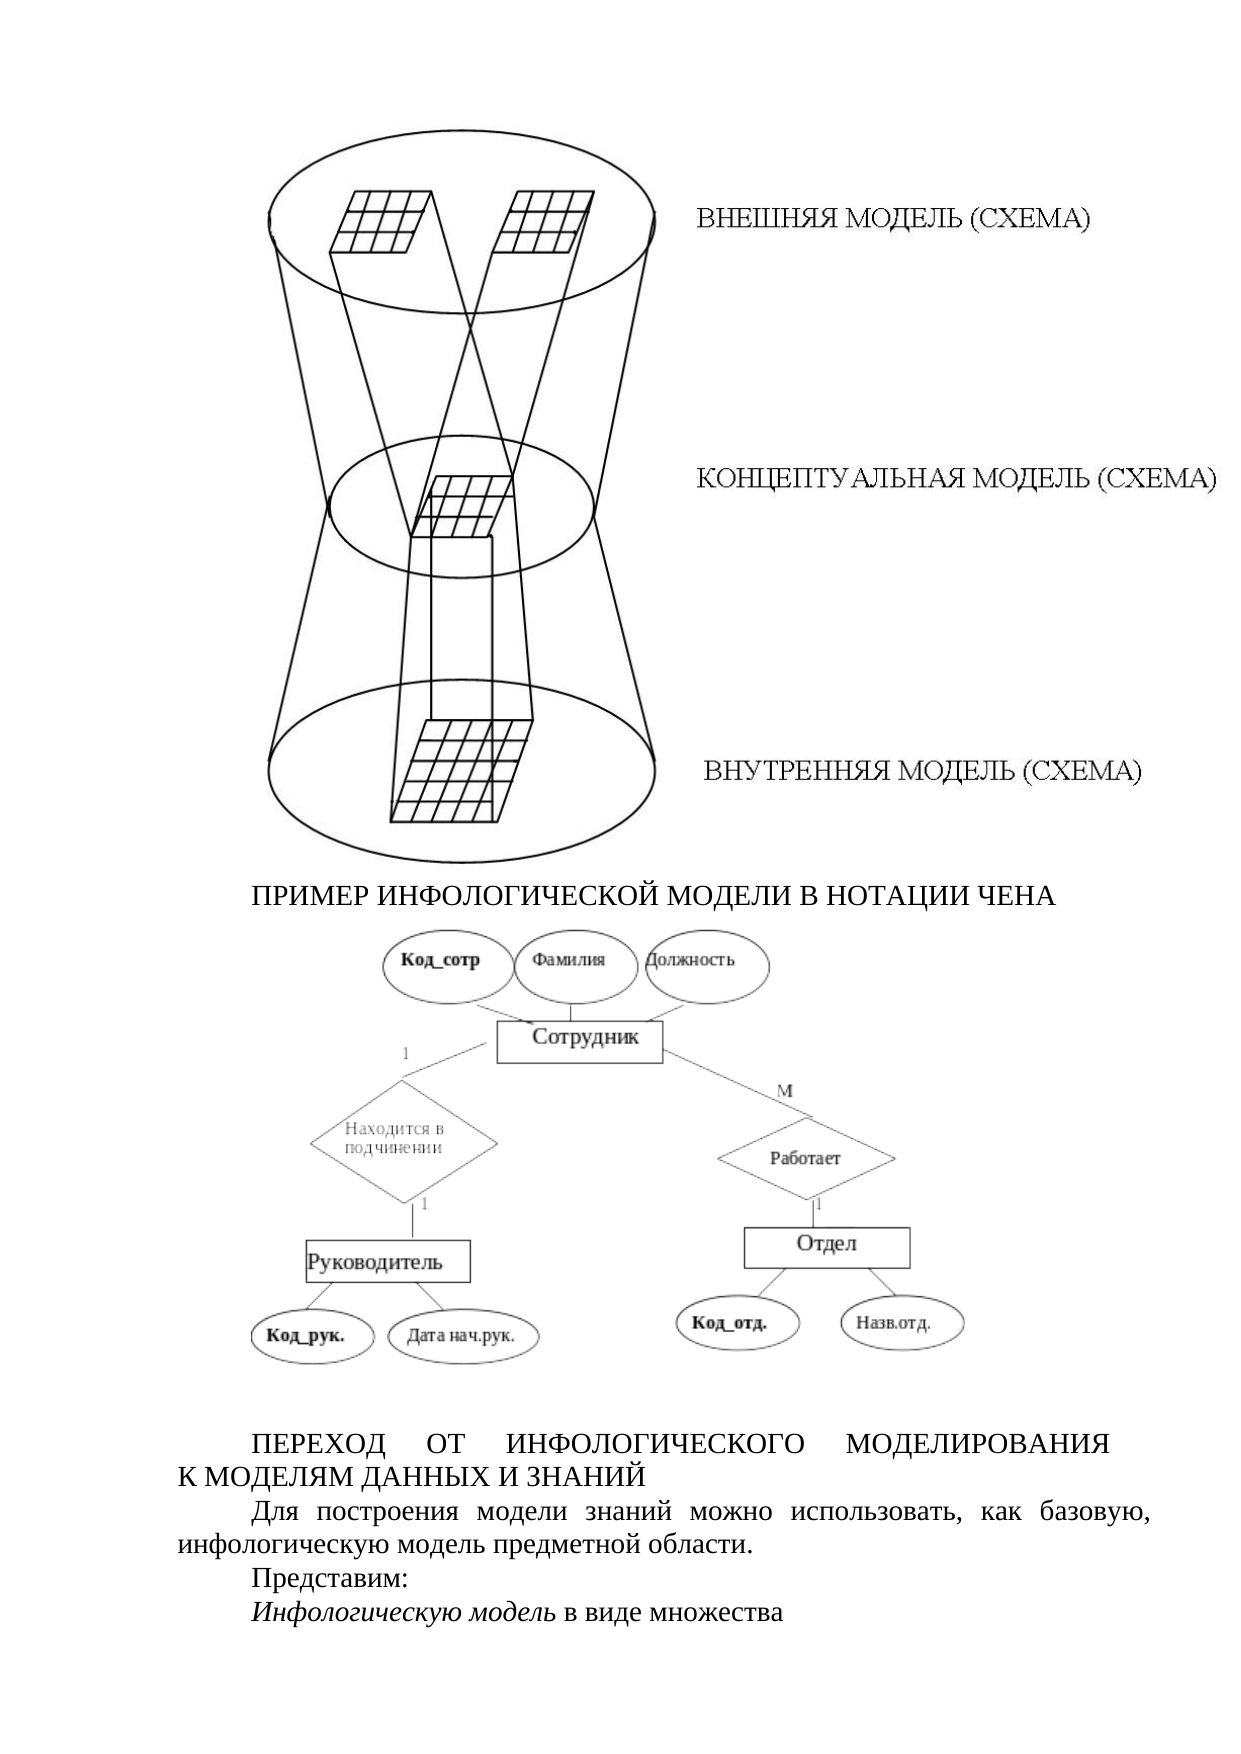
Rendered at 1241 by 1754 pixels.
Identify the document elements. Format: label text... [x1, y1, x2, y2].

text ПРИМЕР ИНФОЛОГИЧЕСКОЙ МОДЕЛИ В НОТАЦИИ ЧЕНА [177, 878, 1152, 912]
text Для построения модели знаний можно использовать, как базовую, инфологическую модель предметной области. [177, 1493, 1152, 1560]
text ПЕРЕХОД ОТ ИНФОЛОГИЧЕСКОГО МОДЕЛИРОВАНИЯ К МОДЕЛЯМ ДАННЫХ И ЗНАНИЙ [177, 1426, 1152, 1493]
text Инфологическую модель в виде множества [177, 1594, 1152, 1627]
text Представим: [177, 1560, 1152, 1594]
picture [251, 118, 1226, 879]
